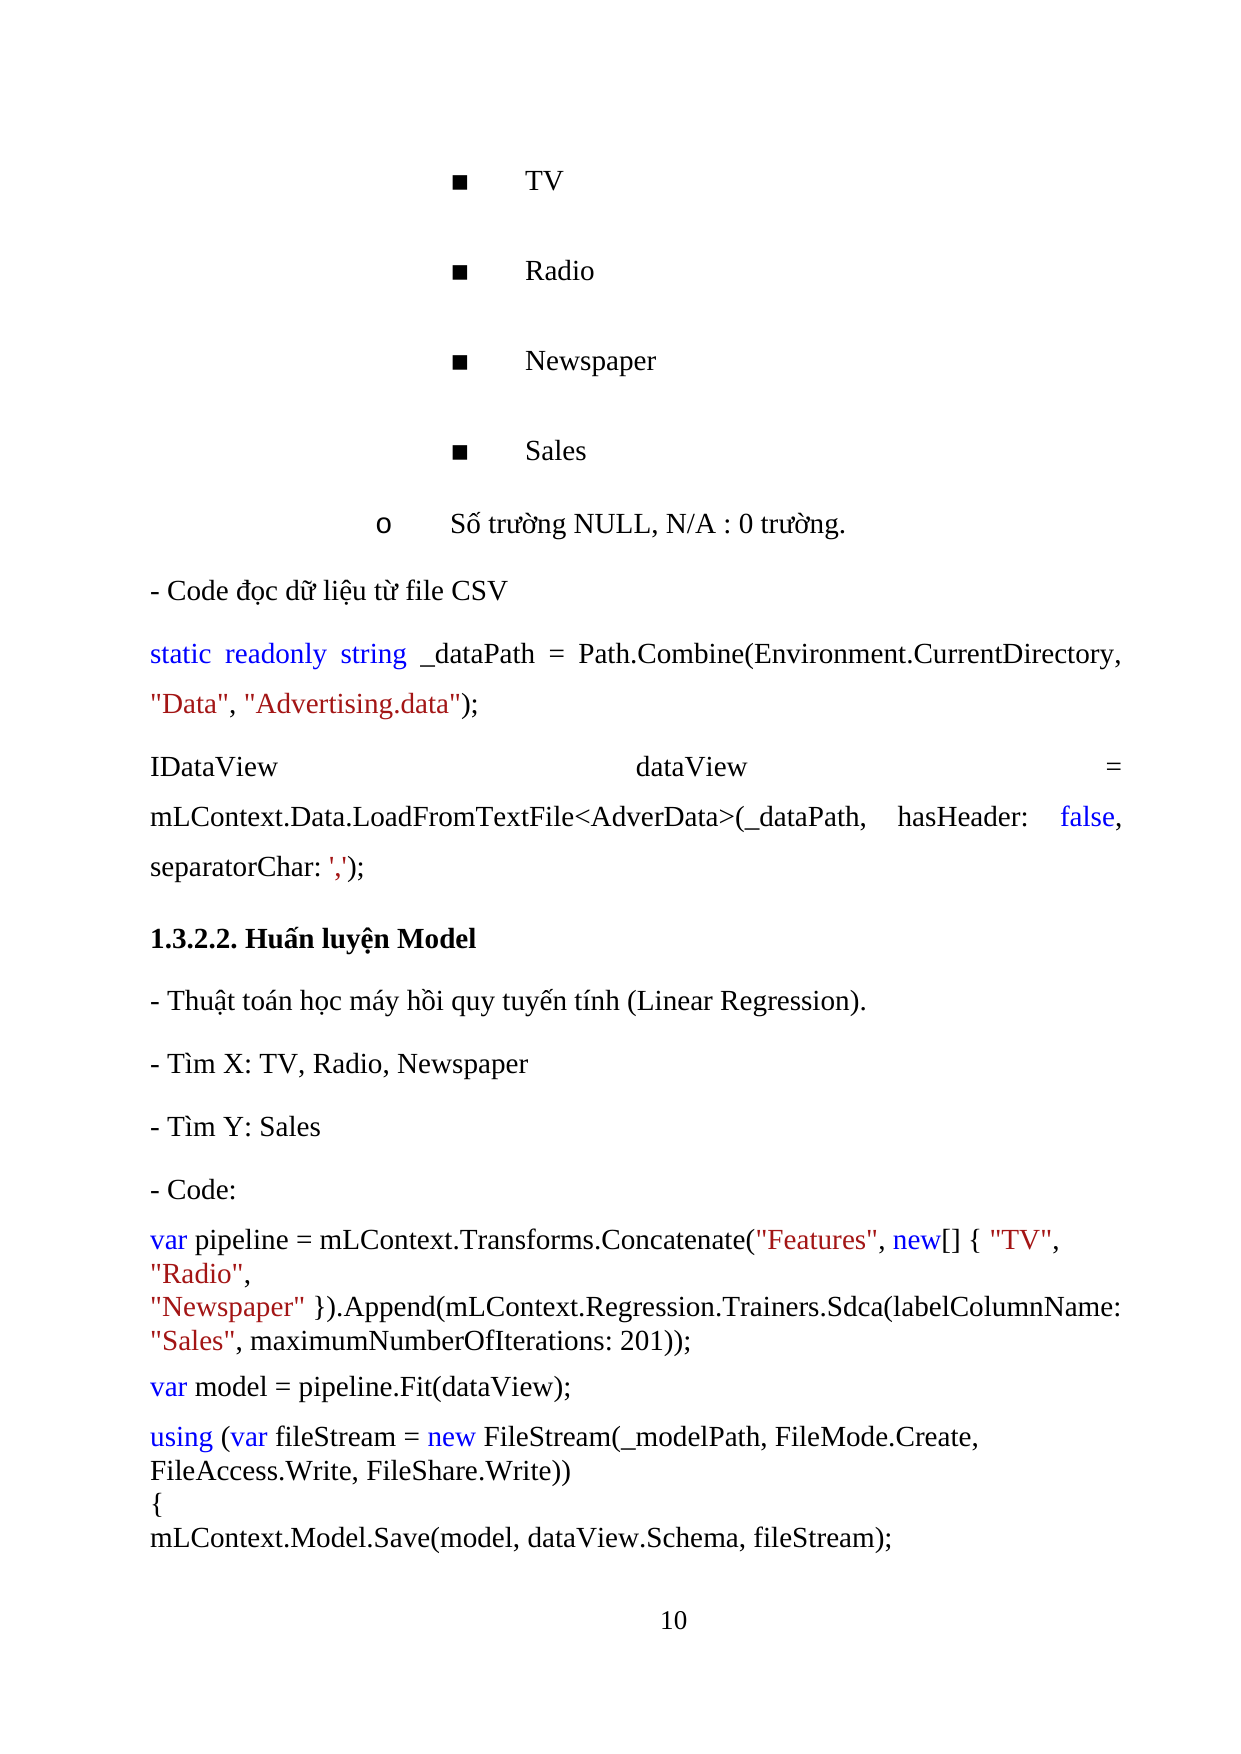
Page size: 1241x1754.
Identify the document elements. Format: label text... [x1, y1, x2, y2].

list TV [450, 148, 1122, 207]
text static readonly string _dataPath = Path.Combine(Environment.CurrentDirectory, "Data", "Advertising.data"); [150, 636, 1122, 720]
text - Thuật toán học máy hồi quy tuyến tính (Linear Regression). [150, 983, 1122, 1017]
list Sales [450, 417, 1122, 477]
text { [150, 1486, 1122, 1520]
list Radio [450, 237, 1122, 297]
subtitle 1.3.2.2. Huấn luyện Model [150, 921, 1122, 954]
text IDataView dataView = mLContext.Data.LoadFromTextFile<AdverData>(_dataPath, hasHeader: false, separatorChar: ','); [150, 749, 1122, 883]
text - Code đọc dữ liệu từ file CSV [150, 573, 1122, 607]
text var pipeline = mLContext.Transforms.Concatenate("Features", new[] { "TV", "Radio", "Newspaper" }).Append(mLContext.Regression.Trainers.Sdca(labelColumnName: "Sales", maximumNumberOfIterations: 201)); [150, 1222, 1122, 1356]
text mLContext.Model.Save(model, dataView.Schema, fileStream); [150, 1520, 1122, 1553]
list Số trường NULL, N/A : 0 trường. [375, 506, 1122, 542]
text using (var fileStream = new FileStream(_modelPath, FileMode.Create, FileAccess.Write, FileShare.Write)) [150, 1419, 1122, 1486]
text var model = pipeline.Fit(dataView); [150, 1369, 1122, 1402]
text - Code: [150, 1172, 1122, 1206]
text - Tìm X: TV, Radio, Newspaper [150, 1046, 1122, 1080]
text - Tìm Y: Sales [150, 1109, 1122, 1143]
list Newspaper [450, 327, 1122, 387]
